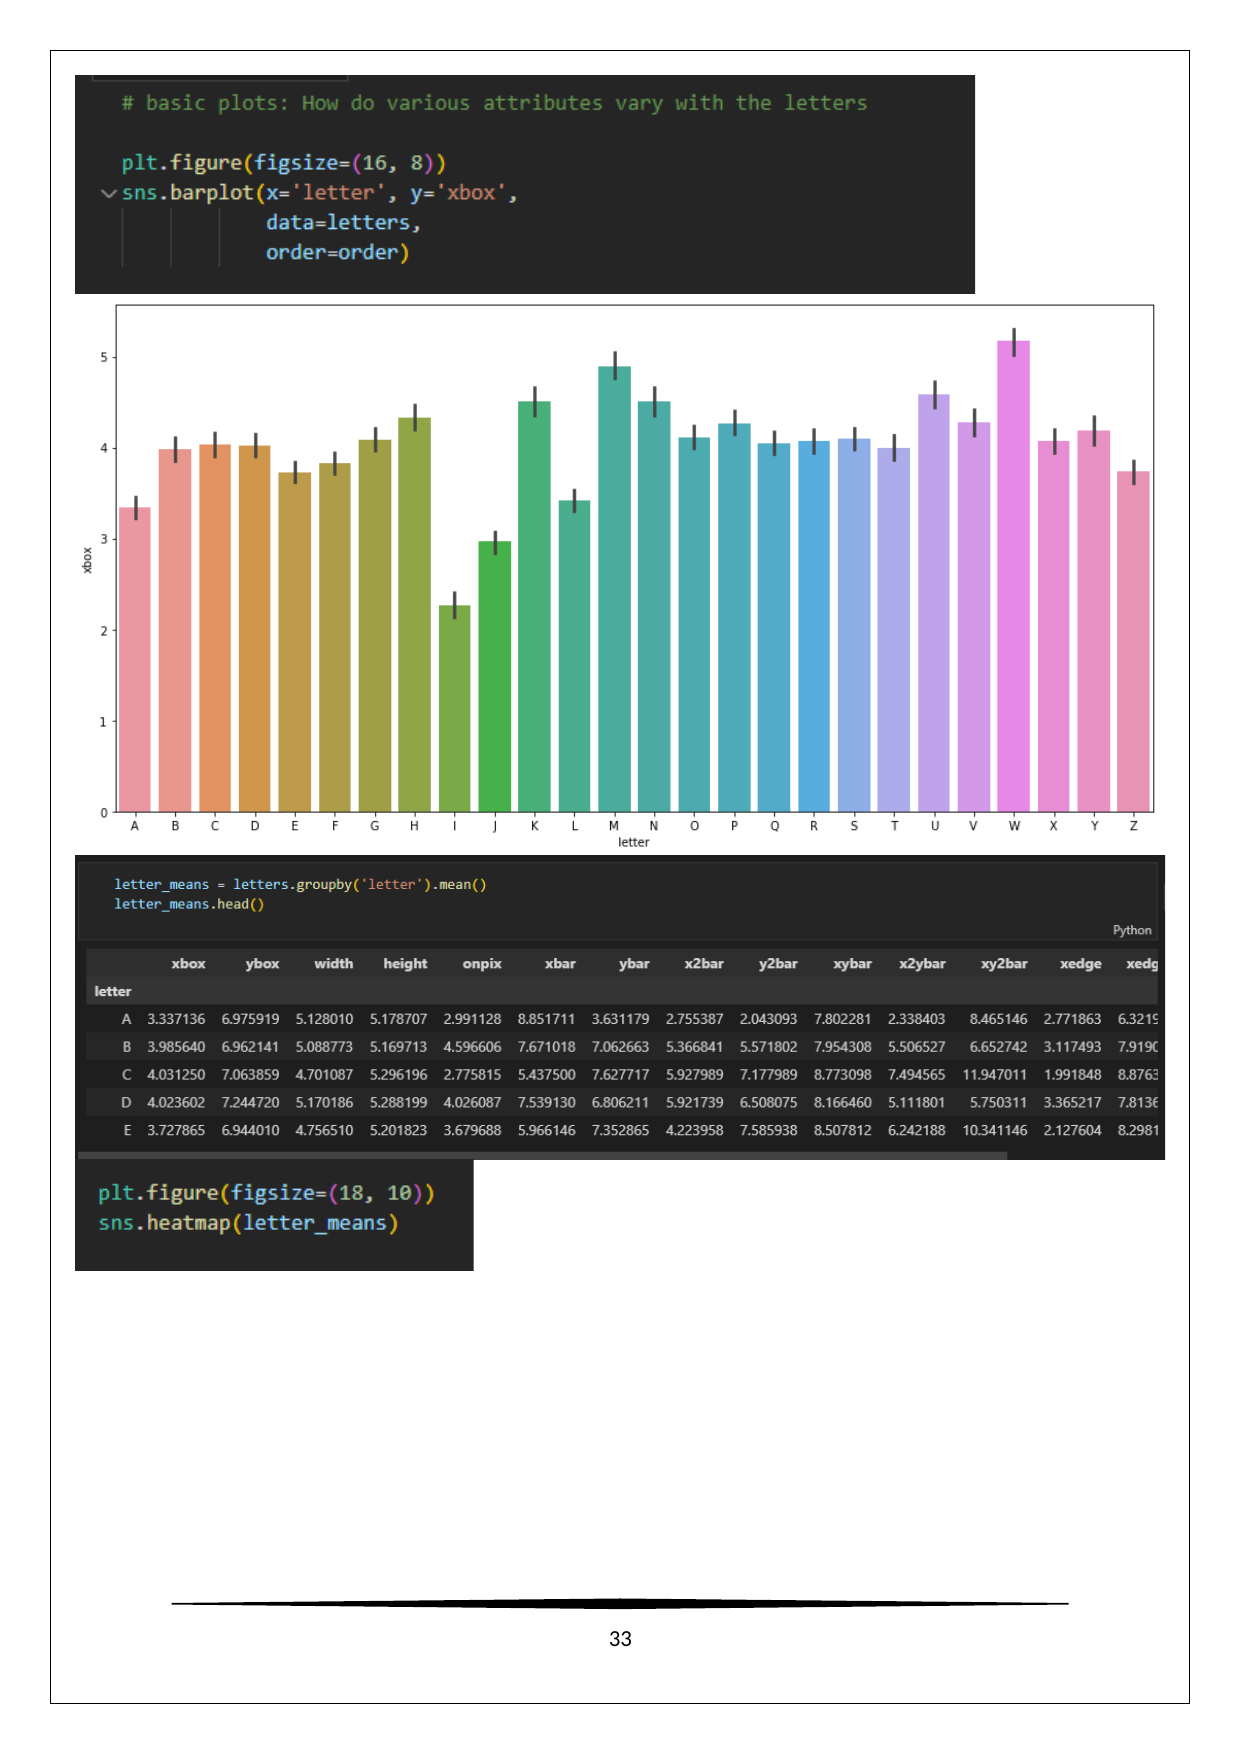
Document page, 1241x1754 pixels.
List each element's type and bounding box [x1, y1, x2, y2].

picture [75, 75, 1166, 1271]
